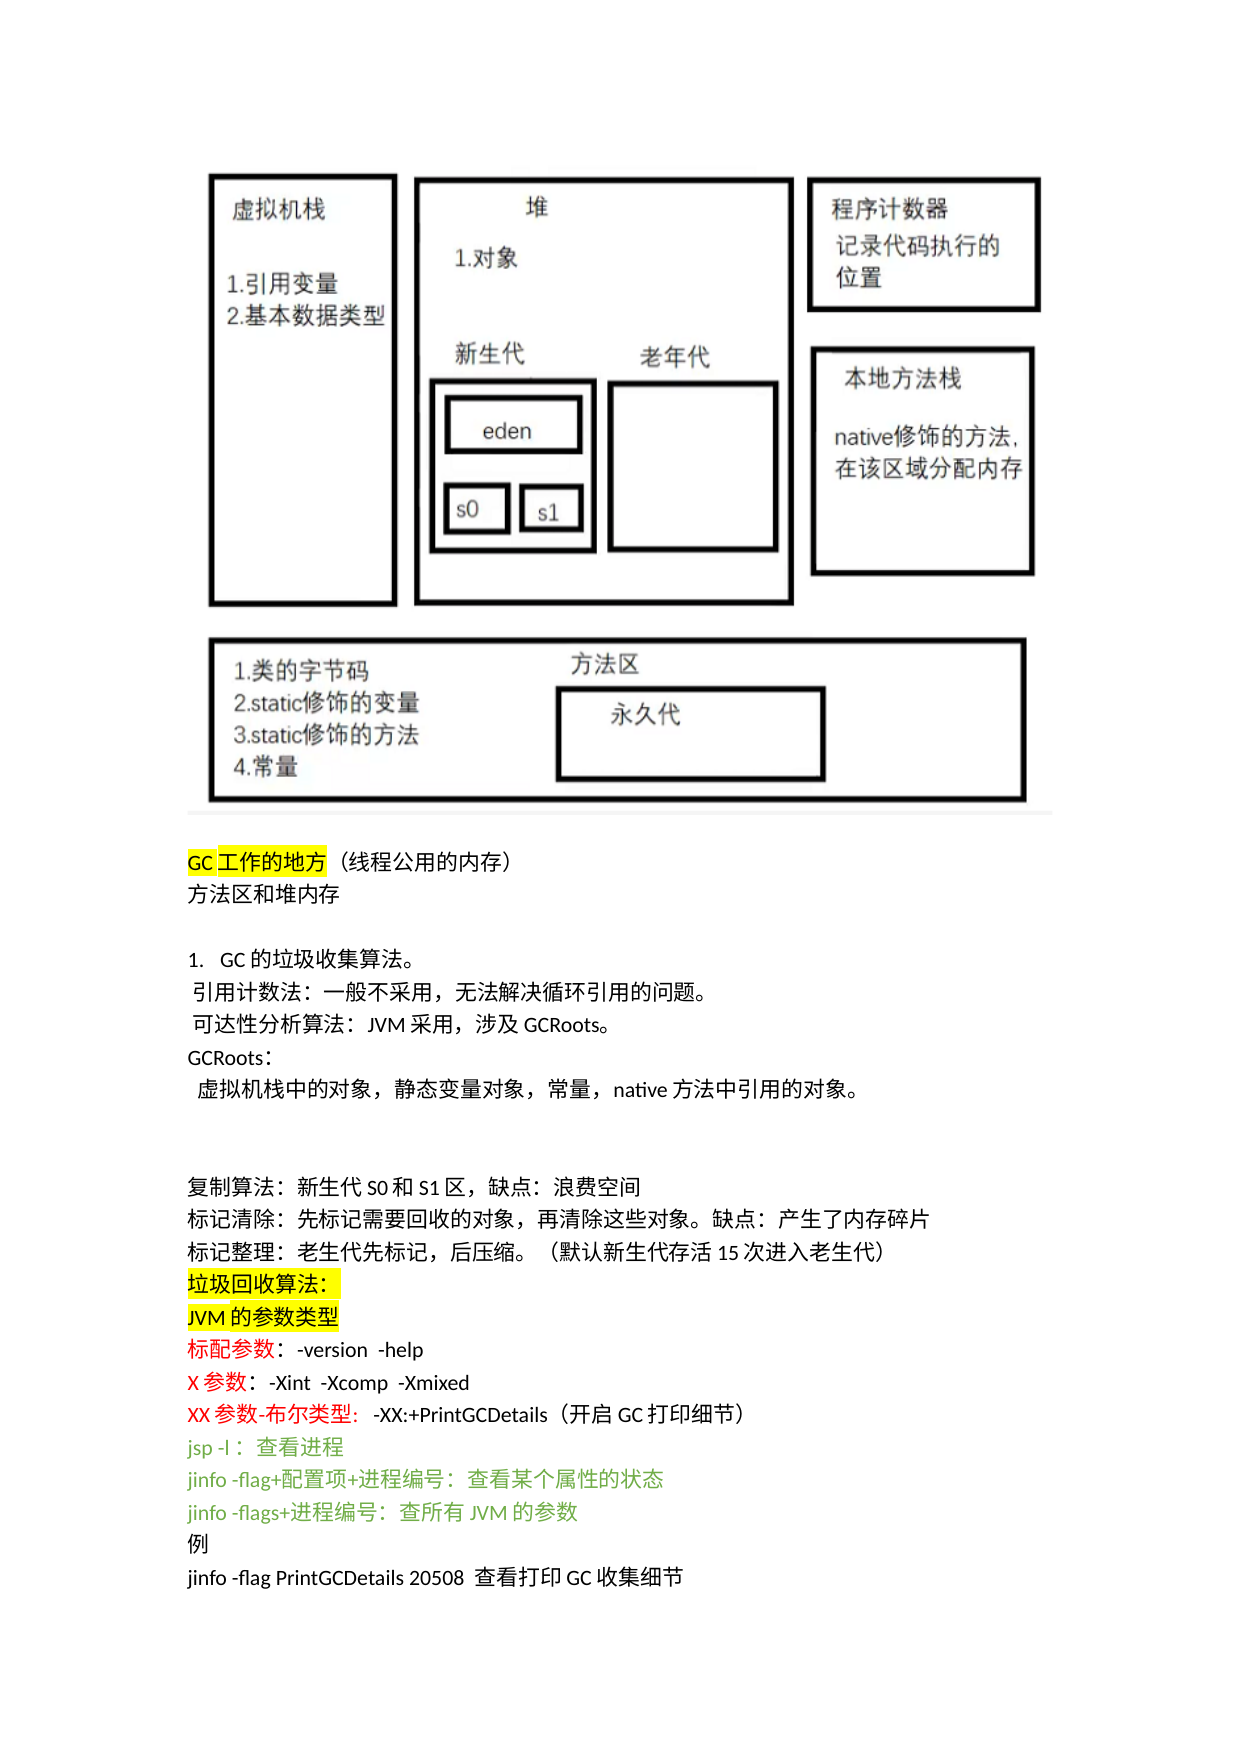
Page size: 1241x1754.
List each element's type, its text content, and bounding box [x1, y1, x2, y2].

list 标配参数：-version -help [187, 1332, 1053, 1364]
list 标记清除：先标记需要回收的对象，再清除这些对象。缺点：产生了内存碎片 [187, 1202, 1053, 1234]
list 引用计数法：一般不采用，无法解决循环引用的问题。 [187, 974, 1053, 1007]
list 方法区和堆内存 [187, 877, 1053, 909]
list 垃圾回收算法： [187, 1267, 1053, 1299]
list 标记整理：老生代先标记，后压缩。（默认新生代存活15次进入老生代） [187, 1234, 1053, 1267]
picture [187, 162, 1053, 815]
list X参数：-Xint -Xcomp -Xmixed [187, 1364, 1053, 1397]
list jsp -l ：查看进程 [187, 1429, 1053, 1462]
list 虚拟机栈中的对象，静态变量对象，常量，native方法中引用的对象。 [187, 1072, 1053, 1104]
list jinfo -flag+配置项+进程编号：查看某个属性的状态 [187, 1462, 1053, 1494]
list JVM的参数类型 [187, 1299, 1053, 1332]
list 复制算法：新生代S0和S1区，缺点：浪费空间 [187, 1169, 1053, 1202]
list 可达性分析算法：JVM采用，涉及GCRoots。 [187, 1007, 1053, 1039]
list 例 [187, 1527, 1053, 1559]
list XX参数-布尔类型: -XX:+PrintGCDetails（开启GC打印细节） [187, 1397, 1053, 1429]
list GC的垃圾收集算法。 [187, 942, 1053, 974]
list jinfo -flags+进程编号：查所有JVM的参数 [187, 1494, 1053, 1527]
list GCRoots： [187, 1039, 1053, 1072]
list jinfo -flag PrintGCDetails 20508 查看打印GC收集细节 [187, 1559, 1053, 1592]
list GC工作的地方（线程公用的内存） [187, 844, 1053, 877]
